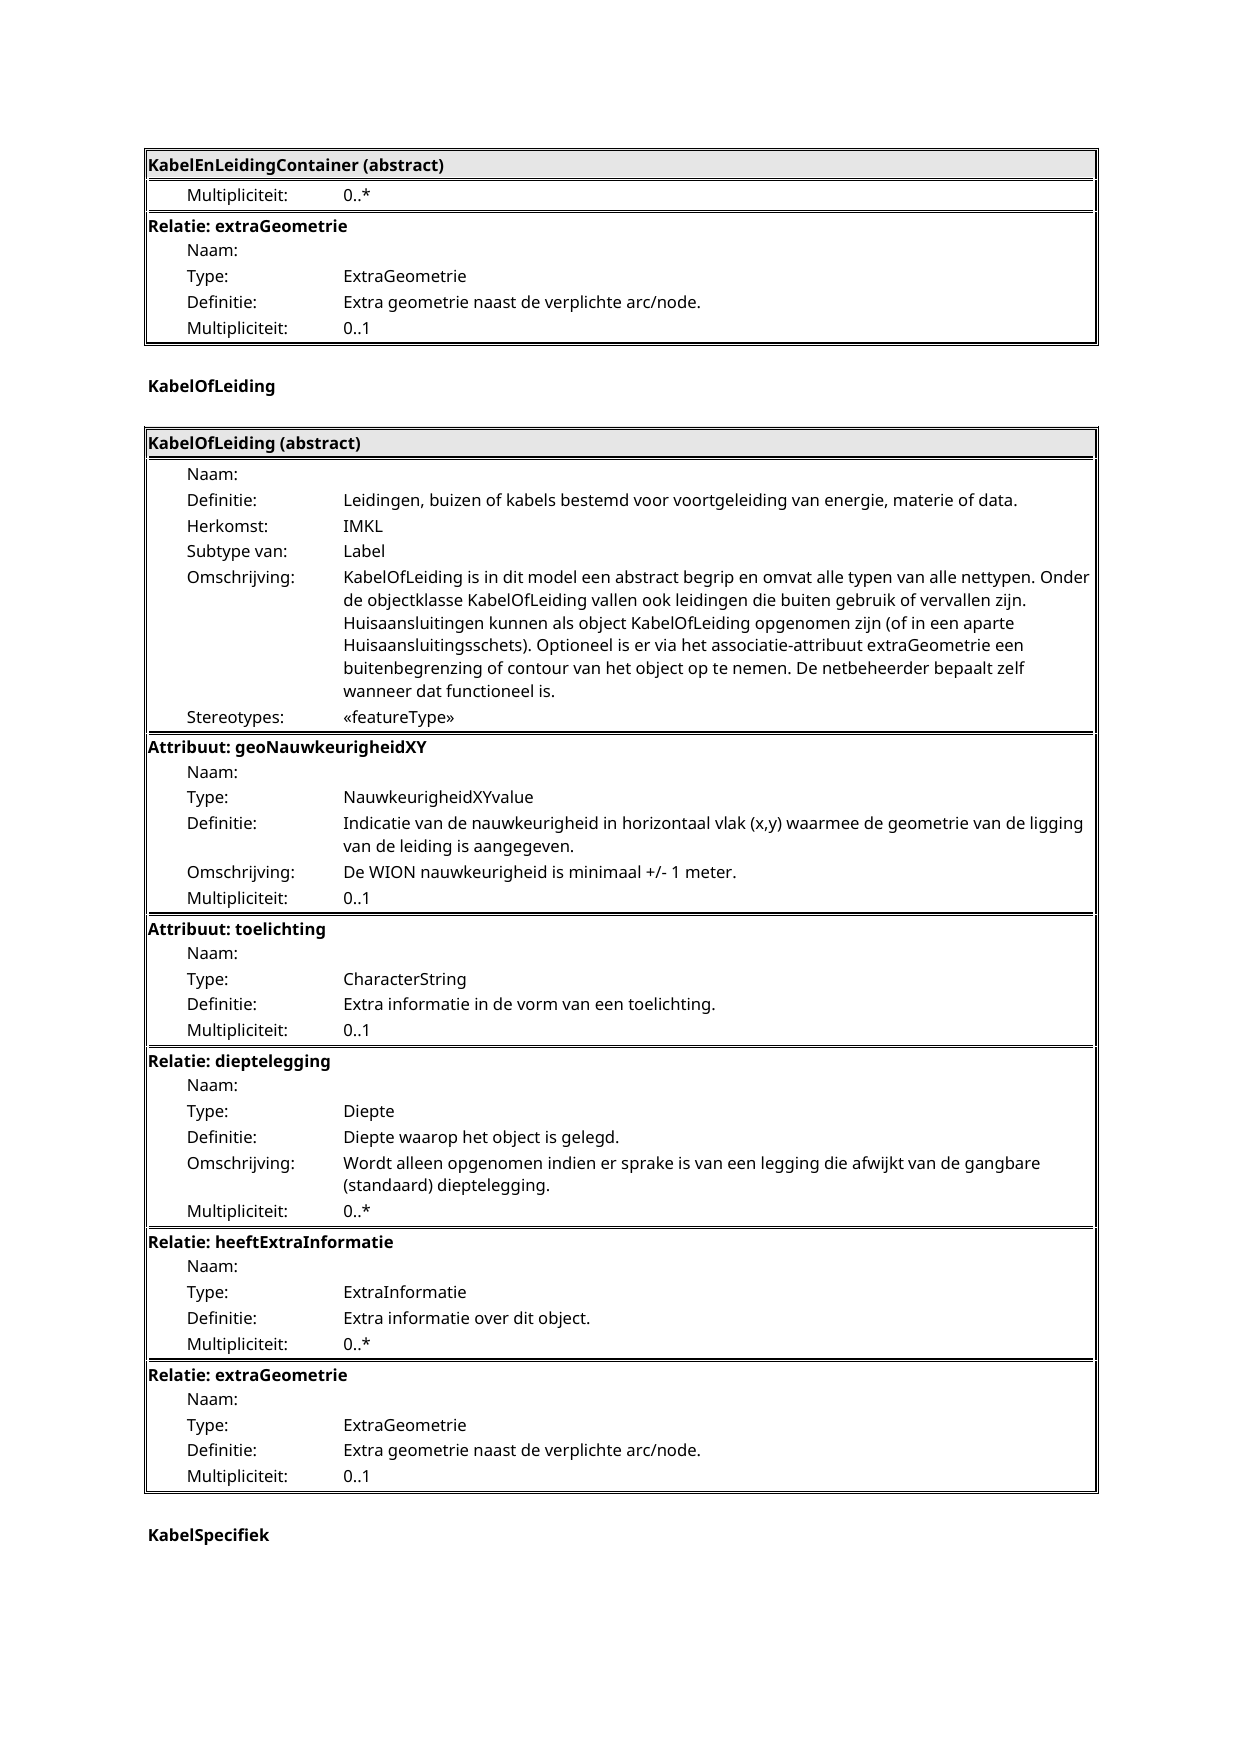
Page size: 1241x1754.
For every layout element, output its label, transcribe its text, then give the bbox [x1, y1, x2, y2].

table_cell Relatie: extraGeometrie [147, 1358, 1096, 1491]
subtitle KabelOfLeiding [148, 374, 1093, 397]
table_cell Relatie: dieptelegging [145, 1045, 1097, 1226]
table_cell Relatie: extraGeometrie [145, 210, 1097, 342]
table_cell Attribuut: geoNauwkeurigheidXY [147, 731, 1096, 912]
table_cell Relatie: heeftExtraInformatie [147, 178, 1096, 210]
table_header KabelOfLeiding (abstract) [147, 430, 1095, 456]
table_cell Relatie: heeftExtraInformatie [145, 1226, 1097, 1358]
subtitle KabelSpecifiek [148, 1523, 1093, 1546]
table_header KabelEnLeidingContainer (abstract) [147, 151, 1095, 177]
table_cell [147, 456, 1096, 731]
table_cell Attribuut: toelichting [147, 912, 1096, 1045]
